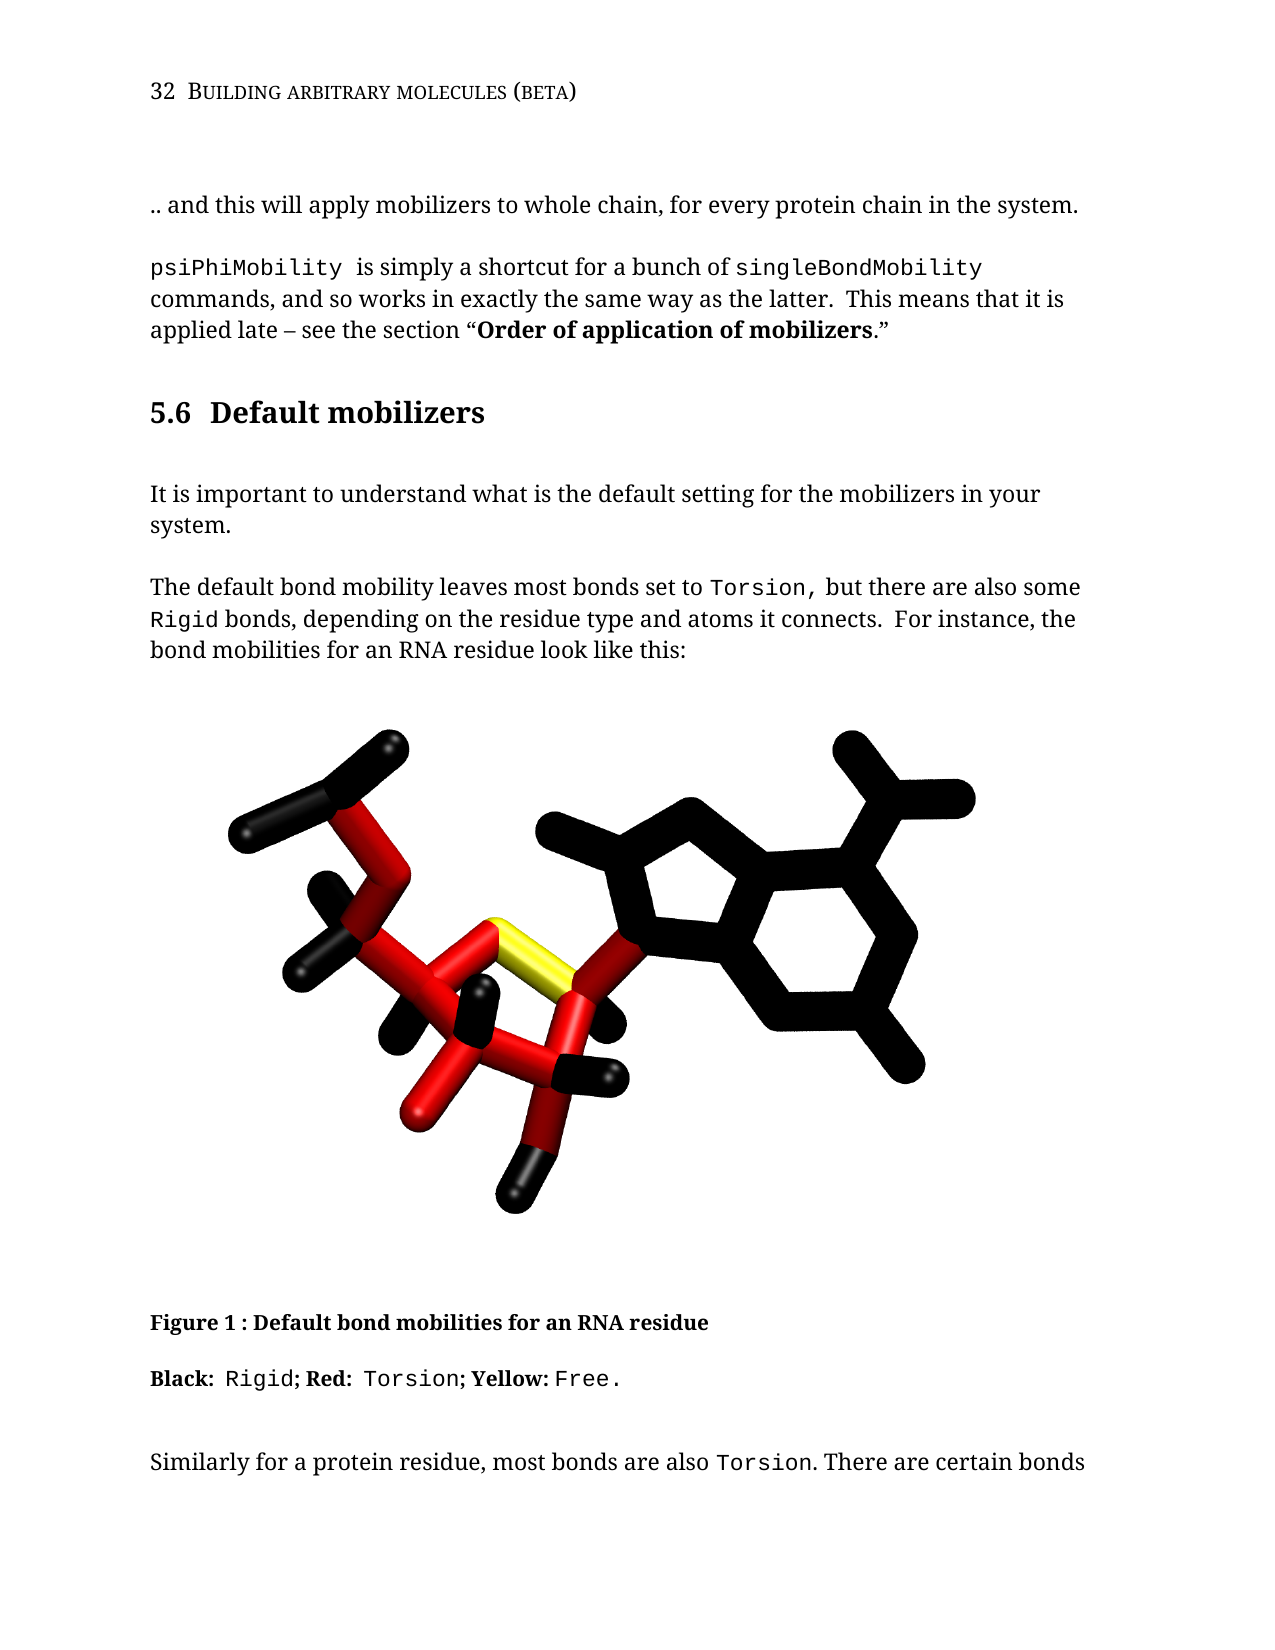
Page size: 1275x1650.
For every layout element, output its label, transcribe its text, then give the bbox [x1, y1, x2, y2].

text The default bond mobility leaves most bonds set to Torsion, but there are also some Rigid bonds, depending on the residue type and atoms it connects. For instance, the bond mobilities for an RNA residue look like this: [150, 571, 1087, 665]
subtitle Default mobilizers [150, 392, 1087, 432]
text psiPhiMobility is simply a shortcut for a bunch of singleBondMobility commands, and so works in exactly the same way as the latter. This means that it is applied late – see the section “Order of application of mobilizers.” [150, 251, 1087, 345]
picture [150, 696, 1087, 1271]
text Similarly for a protein residue, most bonds are also Torsion. There are certain bonds and groups that are set to Rigid: [150, 1446, 1087, 1477]
text Black: Rigid; Red: Torsion; Yellow: Free. [150, 1364, 1087, 1393]
text It is important to understand what is the default setting for the mobilizers in your system. [150, 477, 1087, 540]
text .. and this will apply mobilizers to whole chain, for every protein chain in the system. [150, 189, 1087, 220]
